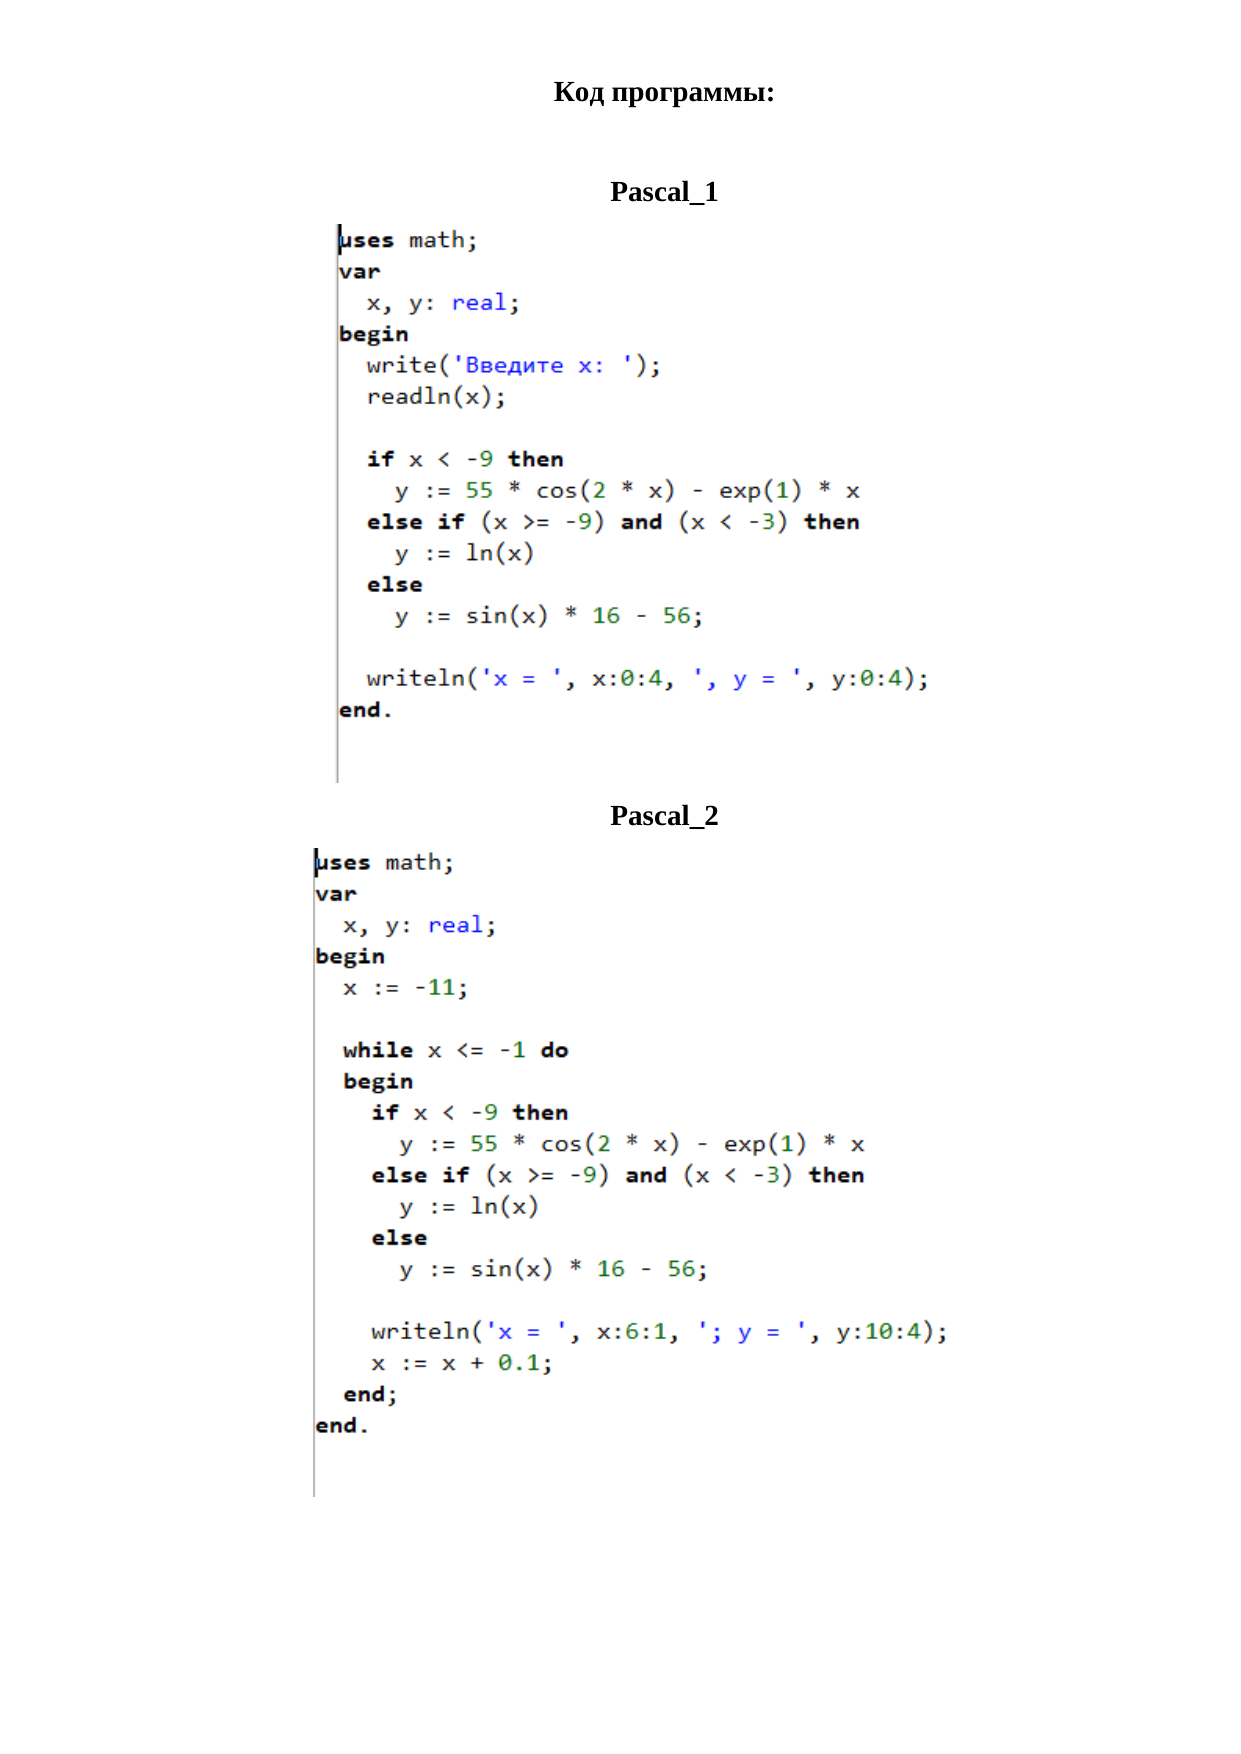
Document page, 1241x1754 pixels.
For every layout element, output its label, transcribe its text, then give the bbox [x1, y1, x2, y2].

picture [334, 224, 995, 783]
text Pascal_2 [177, 798, 1152, 831]
text Pascal_1 [177, 174, 1152, 208]
text Код программы: [177, 74, 1152, 107]
picture [312, 848, 1017, 1497]
